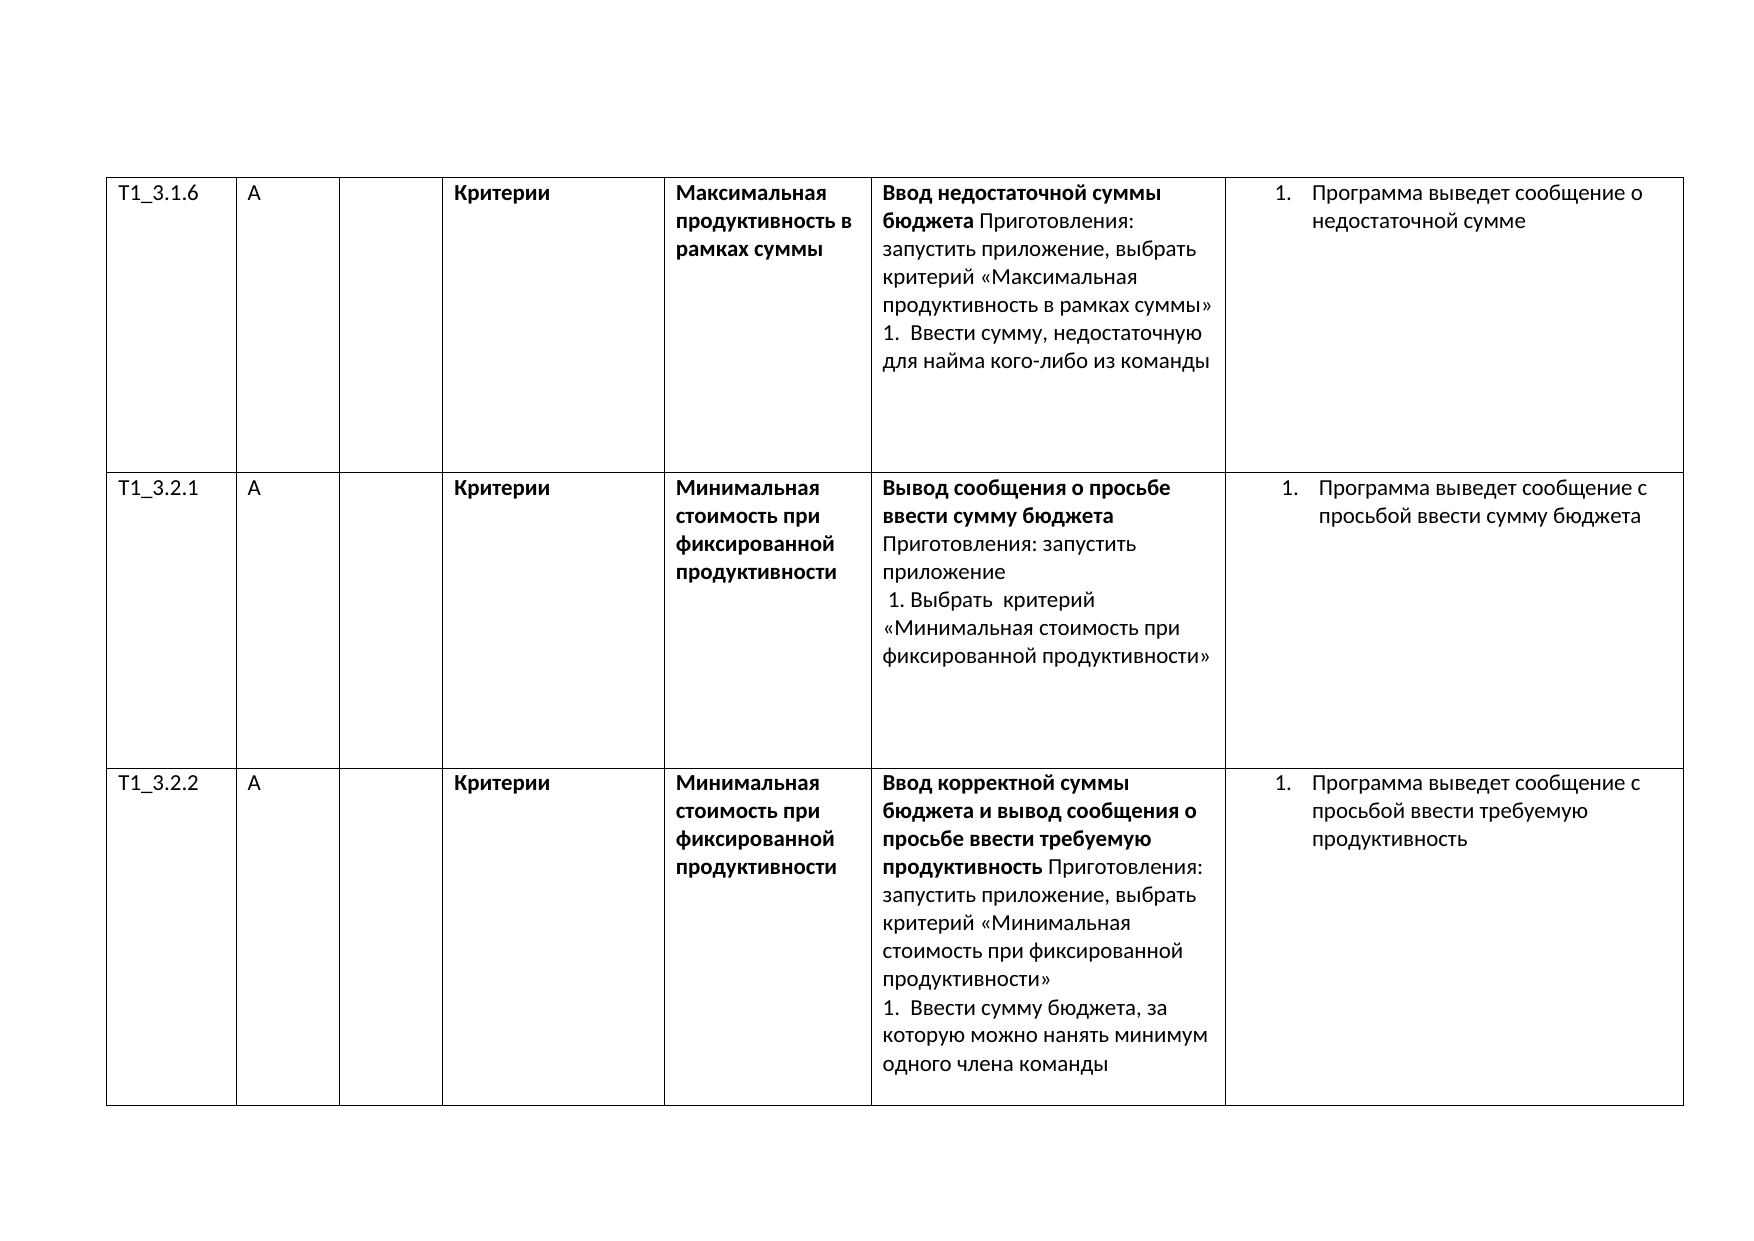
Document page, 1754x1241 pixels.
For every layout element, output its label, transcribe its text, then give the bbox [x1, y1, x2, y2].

table_cell Критерии [443, 769, 664, 1105]
table_cell T1_3.2.2 [107, 769, 236, 1105]
table_cell Критерии [443, 473, 664, 767]
table_cell Ввод корректной суммы бюджета и вывод сообщения о просьбе ввести требуемую продуктивность Приготовления: запустить приложение, выбрать критерий «Минимальная стоимость при фиксированной продуктивности» 1. Ввести сумму бюджета, за которую можно нанять минимум одного члена команды [872, 769, 1225, 1105]
table_cell [340, 769, 442, 1105]
table_cell Минимальная стоимость при фиксированной продуктивности [665, 769, 871, 1105]
table_cell Ввод недостаточной суммы бюджета Приготовления: запустить приложение, выбрать критерий «Максимальная продуктивность в рамках суммы» 1. Ввести сумму, недостаточную для найма кого-либо из команды [872, 178, 1225, 472]
table_cell A [237, 473, 339, 767]
table_cell Минимальная стоимость при фиксированной продуктивности [665, 473, 871, 767]
table_cell Максимальная продуктивность в рамках суммы [665, 178, 871, 472]
table_cell Программа выведет сообщение с просьбой ввести требуемую продуктивность [1226, 769, 1683, 1105]
table_cell T1_3.2.1 [107, 473, 236, 767]
table_cell A [237, 178, 339, 472]
table_cell [340, 178, 442, 472]
table_cell Программа выведет сообщение с просьбой ввести сумму бюджета [1226, 473, 1683, 767]
table_cell T1_3.1.6 [107, 178, 236, 472]
table_cell Вывод сообщения о просьбе ввести сумму бюджета Приготовления: запустить приложение 1. Выбрать критерий «Минимальная стоимость при фиксированной продуктивности» [872, 473, 1225, 767]
table_cell Программа выведет сообщение о недостаточной сумме [1226, 178, 1683, 472]
table_cell [340, 473, 442, 767]
table_cell A [237, 769, 339, 1105]
table_cell Критерии [443, 178, 664, 472]
